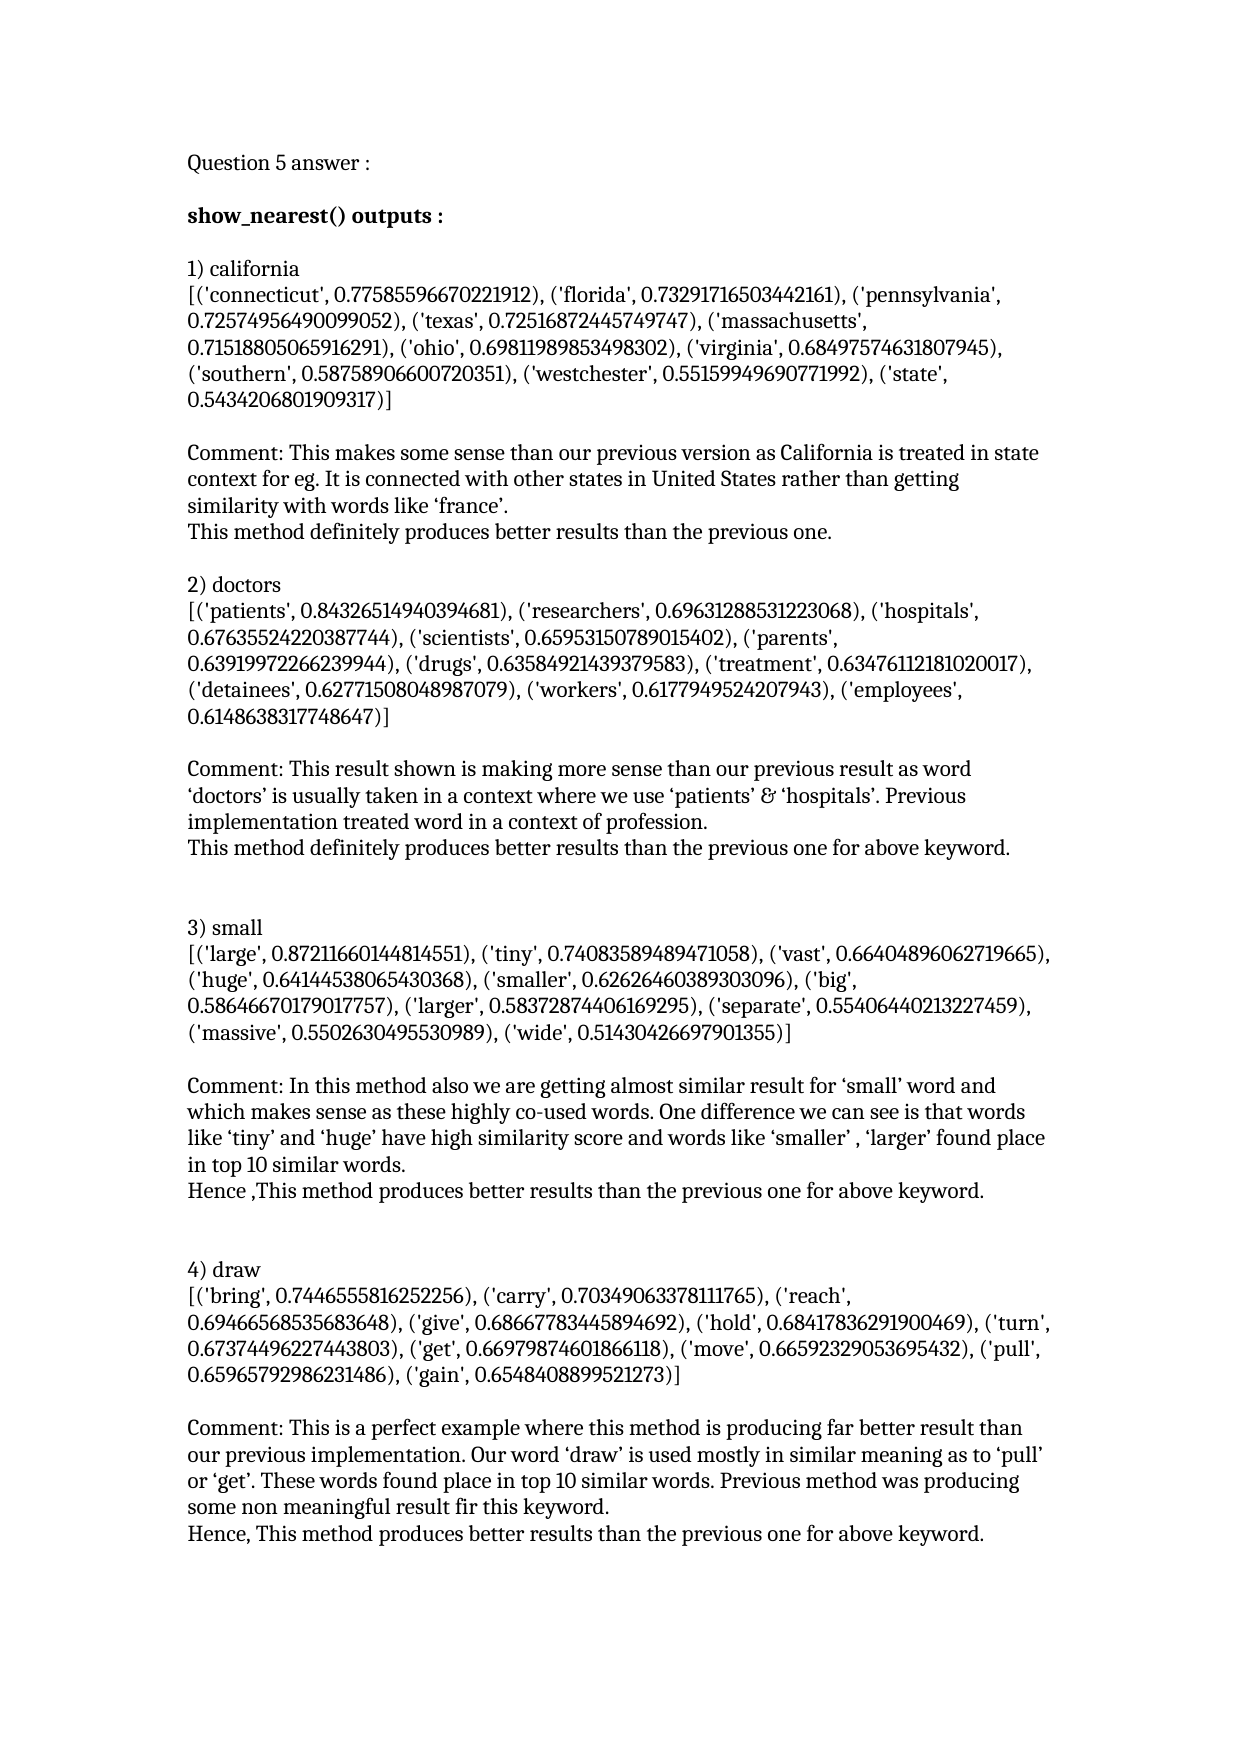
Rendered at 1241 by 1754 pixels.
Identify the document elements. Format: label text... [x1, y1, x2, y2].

text Question 5 answer : [187, 150, 1053, 176]
text [('bring', 0.7446555816252256), ('carry', 0.70349063378111765), ('reach', 0.69466568535683648), ('give', 0.68667783445894692), ('hold', 0.68417836291900469), ('turn', 0.67374496227443803), ('get', 0.66979874601866118), ('move', 0.66592329053695432), ('pull', 0.65965792986231486), ('gain', 0.6548408899521273)] [187, 1283, 1053, 1389]
text This method definitely produces better results than the previous one for above keyword. [187, 835, 1053, 862]
text 2) doctors [187, 572, 1053, 598]
text 4) draw [187, 1257, 1053, 1283]
text show_nearest() outputs : [187, 203, 1053, 229]
text This method definitely produces better results than the previous one. [187, 519, 1053, 545]
text Comment: This is a perfect example where this method is producing far better result than our previous implementation. Our word ‘draw’ is used mostly in similar meaning as to ‘pull’ or ‘get’. These words found place in top 10 similar words. Previous method was producing some non meaningful result fir this keyword. [187, 1415, 1053, 1520]
text Comment: In this method also we are getting almost similar result for ‘small’ word and which makes sense as these highly co-used words. One difference we can see is that words like ‘tiny’ and ‘huge’ have high similarity score and words like ‘smaller’ , ‘larger’ found place in top 10 similar words. [187, 1072, 1053, 1178]
text Hence, This method produces better results than the previous one for above keyword. [187, 1520, 1053, 1547]
text Comment: This makes some sense than our previous version as California is treated in state context for eg. It is connected with other states in United States rather than getting similarity with words like ‘france’. [187, 440, 1053, 519]
text 3) small [187, 914, 1053, 941]
text Comment: This result shown is making more sense than our previous result as word ‘doctors’ is usually taken in a context where we use ‘patients’ & ‘hospitals’. Previous implementation treated word in a context of profession. [187, 756, 1053, 835]
text Hence ,This method produces better results than the previous one for above keyword. [187, 1178, 1053, 1204]
text [('patients', 0.84326514940394681), ('researchers', 0.69631288531223068), ('hospitals', 0.67635524220387744), ('scientists', 0.65953150789015402), ('parents', 0.63919972266239944), ('drugs', 0.63584921439379583), ('treatment', 0.63476112181020017), ('detainees', 0.62771508048987079), ('workers', 0.6177949524207943), ('employees', 0.6148638317748647)] [187, 598, 1053, 730]
text [('connecticut', 0.77585596670221912), ('florida', 0.73291716503442161), ('pennsylvania', 0.72574956490099052), ('texas', 0.72516872445749747), ('massachusetts', 0.71518805065916291), ('ohio', 0.69811989853498302), ('virginia', 0.68497574631807945), ('southern', 0.58758906600720351), ('westchester', 0.55159949690771992), ('state', 0.5434206801909317)] [187, 282, 1053, 413]
text 1) california [187, 255, 1053, 282]
text [('large', 0.87211660144814551), ('tiny', 0.74083589489471058), ('vast', 0.66404896062719665), ('huge', 0.64144538065430368), ('smaller', 0.62626460389303096), ('big', 0.58646670179017757), ('larger', 0.58372874406169295), ('separate', 0.55406440213227459), ('massive', 0.5502630495530989), ('wide', 0.51430426697901355)] [187, 941, 1053, 1046]
